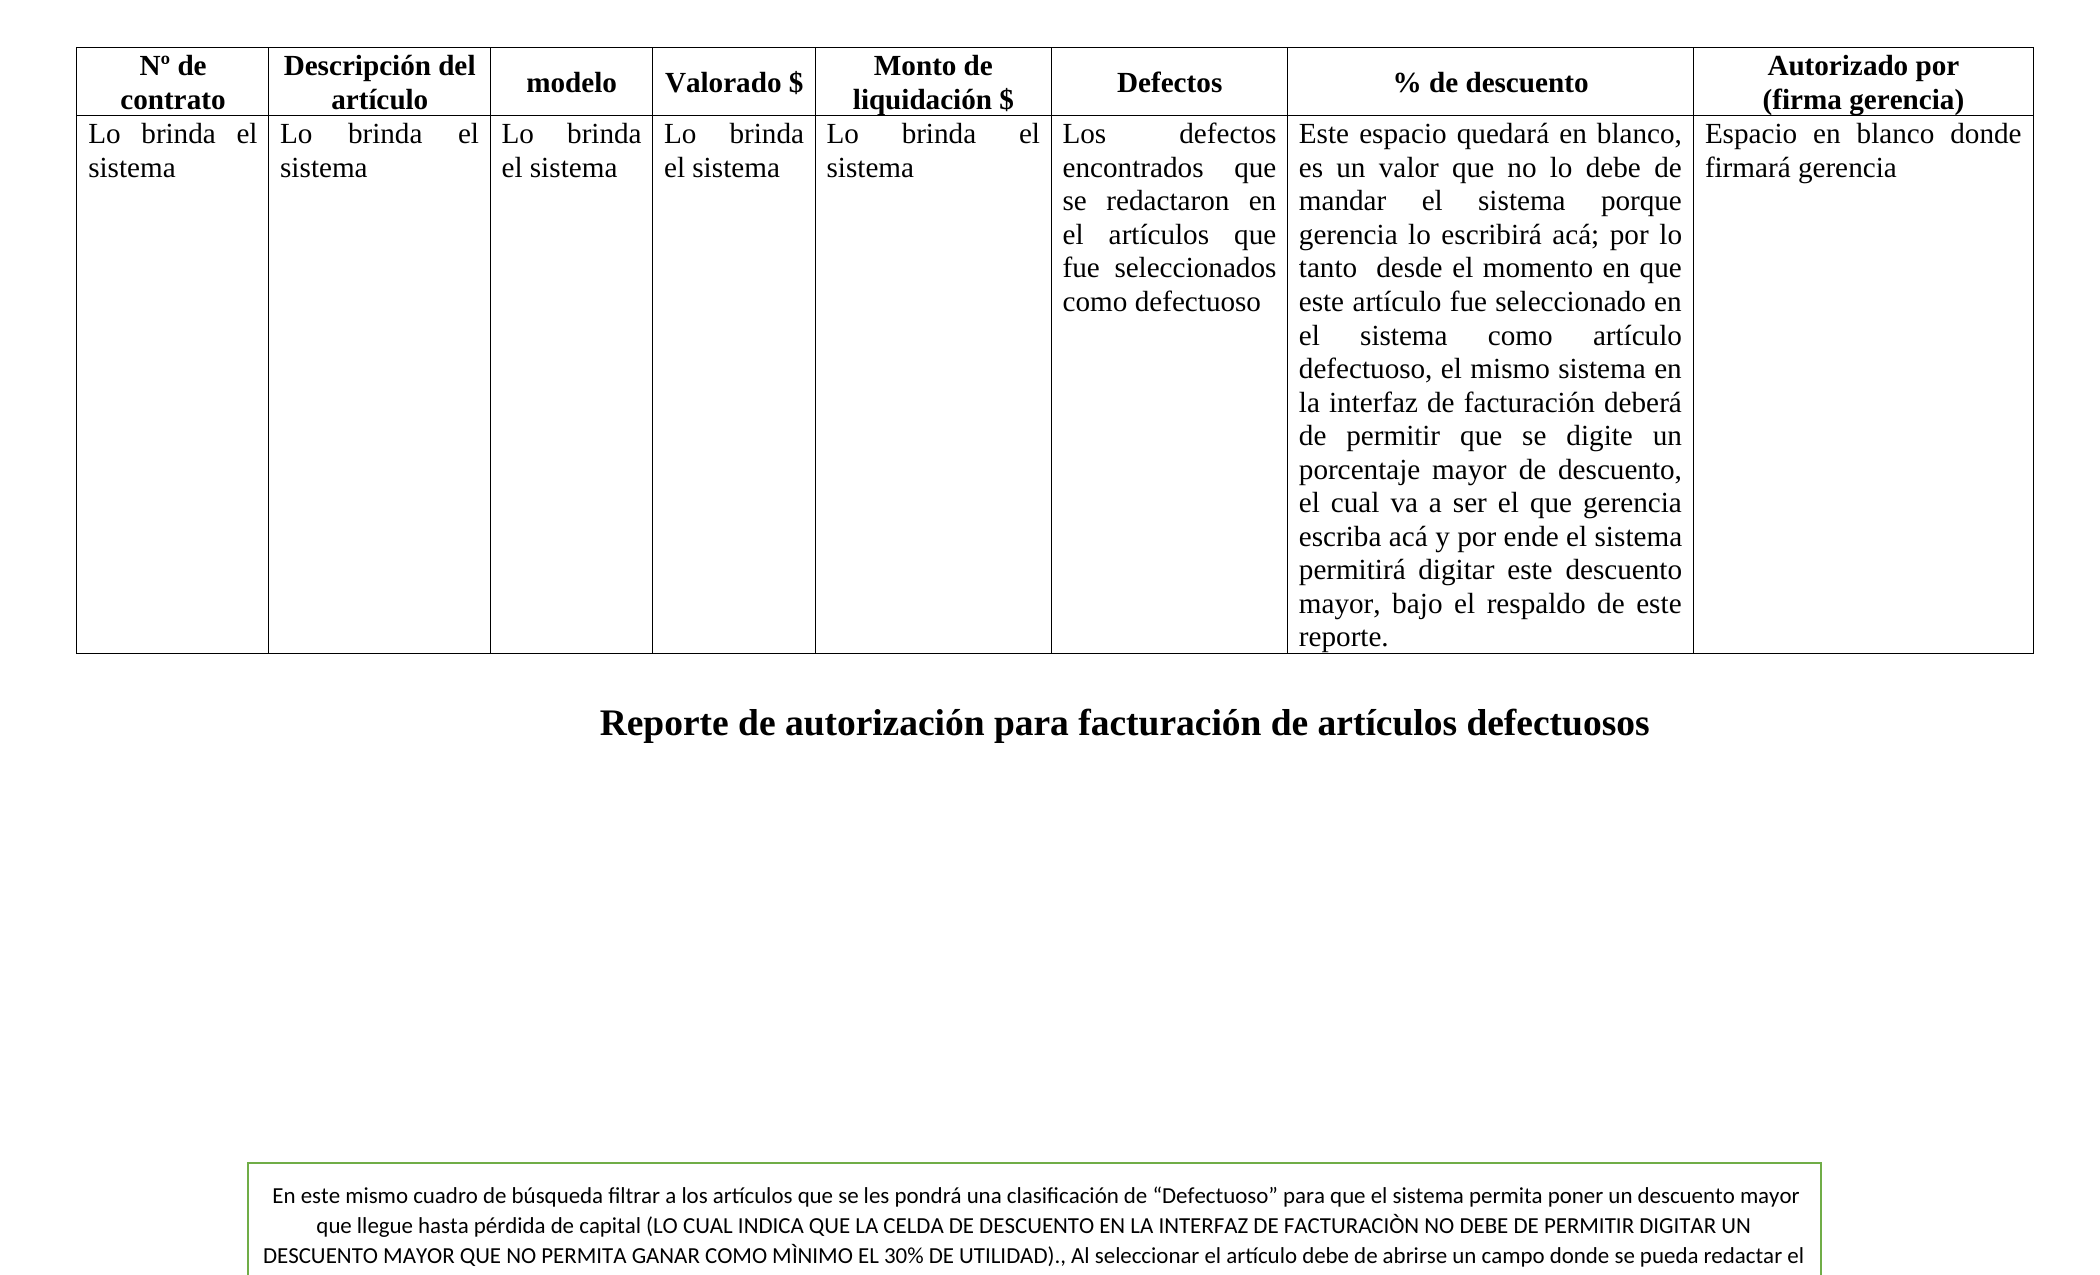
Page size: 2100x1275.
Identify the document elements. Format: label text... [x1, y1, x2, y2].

table_header Valorado $ [653, 48, 815, 115]
table_cell Espacio en blanco donde firmará gerencia [1694, 116, 2033, 653]
table_cell Este espacio quedará en blanco, es un valor que no lo debe de mandar el sistema porque gerencia lo escribirá acá; por lo tanto desde el momento en que este artículo fue seleccionado en el sistema como artículo defectuoso, el mismo sistema en la interfaz de facturación deberá de permitir que se digite un porcentaje mayor de descuento, el cual va a ser el que gerencia escriba acá y por ende el sistema permitirá digitar este descuento mayor, bajo el respaldo de este reporte. [1288, 116, 1693, 653]
list Reporte de autorización para facturación de artículos defectuosos [197, 701, 2053, 744]
table_header Descripción del artículo [269, 48, 490, 115]
table_cell Lo brinda el sistema [816, 116, 1051, 653]
table_header Nº de contrato [77, 48, 268, 115]
table_header Autorizado por (firma gerencia) [1694, 48, 2033, 115]
table_cell Lo brinda el sistema [653, 116, 815, 653]
table_header Monto de liquidación $ [816, 48, 1051, 115]
table_cell Lo brinda el sistema [269, 116, 490, 653]
table_cell Lo brinda el sistema [77, 116, 268, 653]
table_header Defectos [1052, 48, 1287, 115]
table_cell Los defectos encontrados que se redactaron en el artículos que fue seleccionados como defectuoso [1052, 116, 1287, 653]
table_header modelo [491, 48, 652, 115]
table_cell Lo brinda el sistema [491, 116, 652, 653]
table_header % de descuento [1288, 48, 1693, 115]
